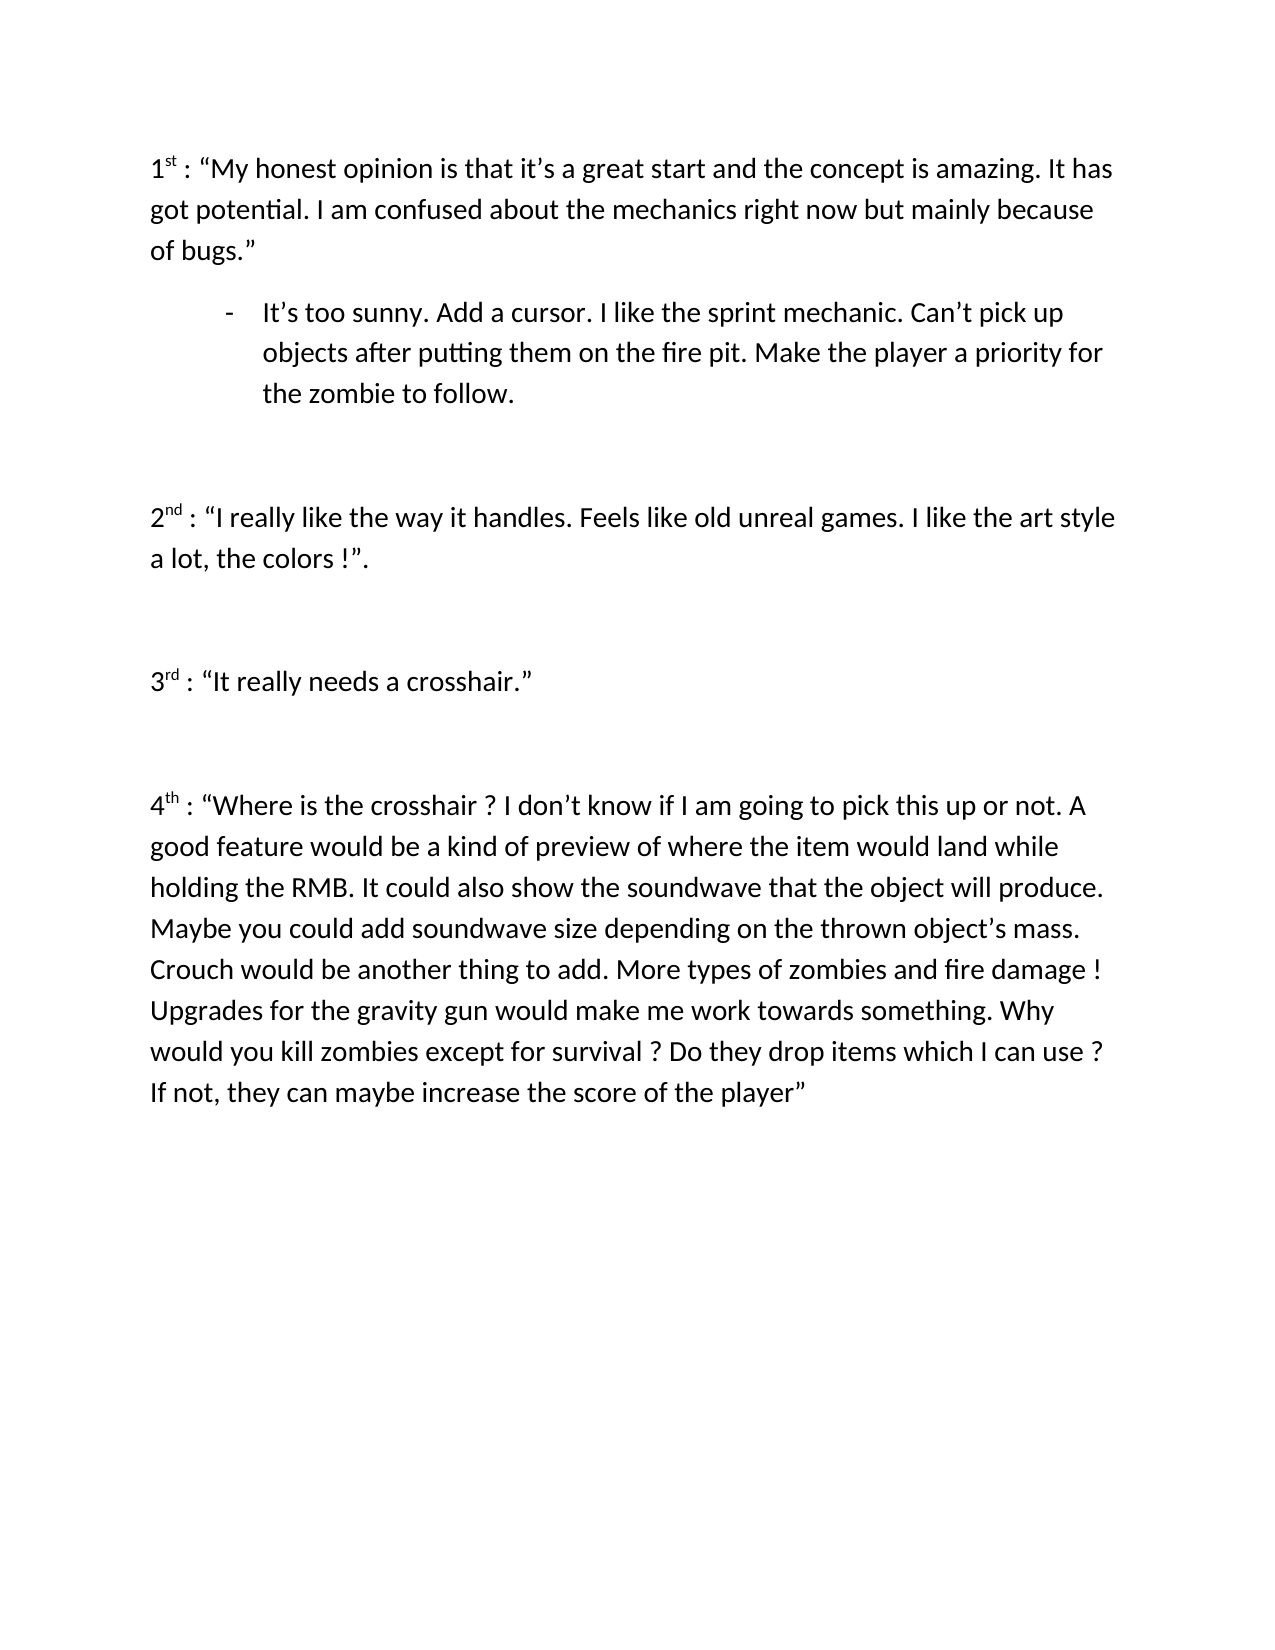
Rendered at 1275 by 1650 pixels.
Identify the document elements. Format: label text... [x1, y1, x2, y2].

text 4th : “Where is the crosshair ? I don’t know if I am going to pick this up or not. A good feature would be a kind of preview of where the item would land while holding the RMB. It could also show the soundwave that the object will produce. Maybe you could add soundwave size depending on the thrown object’s mass. Crouch would be another thing to add. More types of zombies and fire damage ! Upgrades for the gravity gun would make me work towards something. Why would you kill zombies except for survival ? Do they drop items which I can use ? If not, they can maybe increase the score of the player” [150, 787, 1125, 1109]
list It’s too sunny. Add a cursor. I like the sprint mechanic. Can’t pick up objects after putting them on the fire pit. Make the player a priority for the zombie to follow. [225, 294, 1125, 411]
text 1st : “My honest opinion is that it’s a great start and the concept is amazing. It has got potential. I am confused about the mechanics right now but mainly because of bugs.” [150, 150, 1125, 267]
text 2nd : “I really like the way it handles. Feels like old unreal games. I like the art style a lot, the colors !”. [150, 499, 1125, 576]
text 3rd : “It really needs a crosshair.” [150, 663, 1125, 699]
